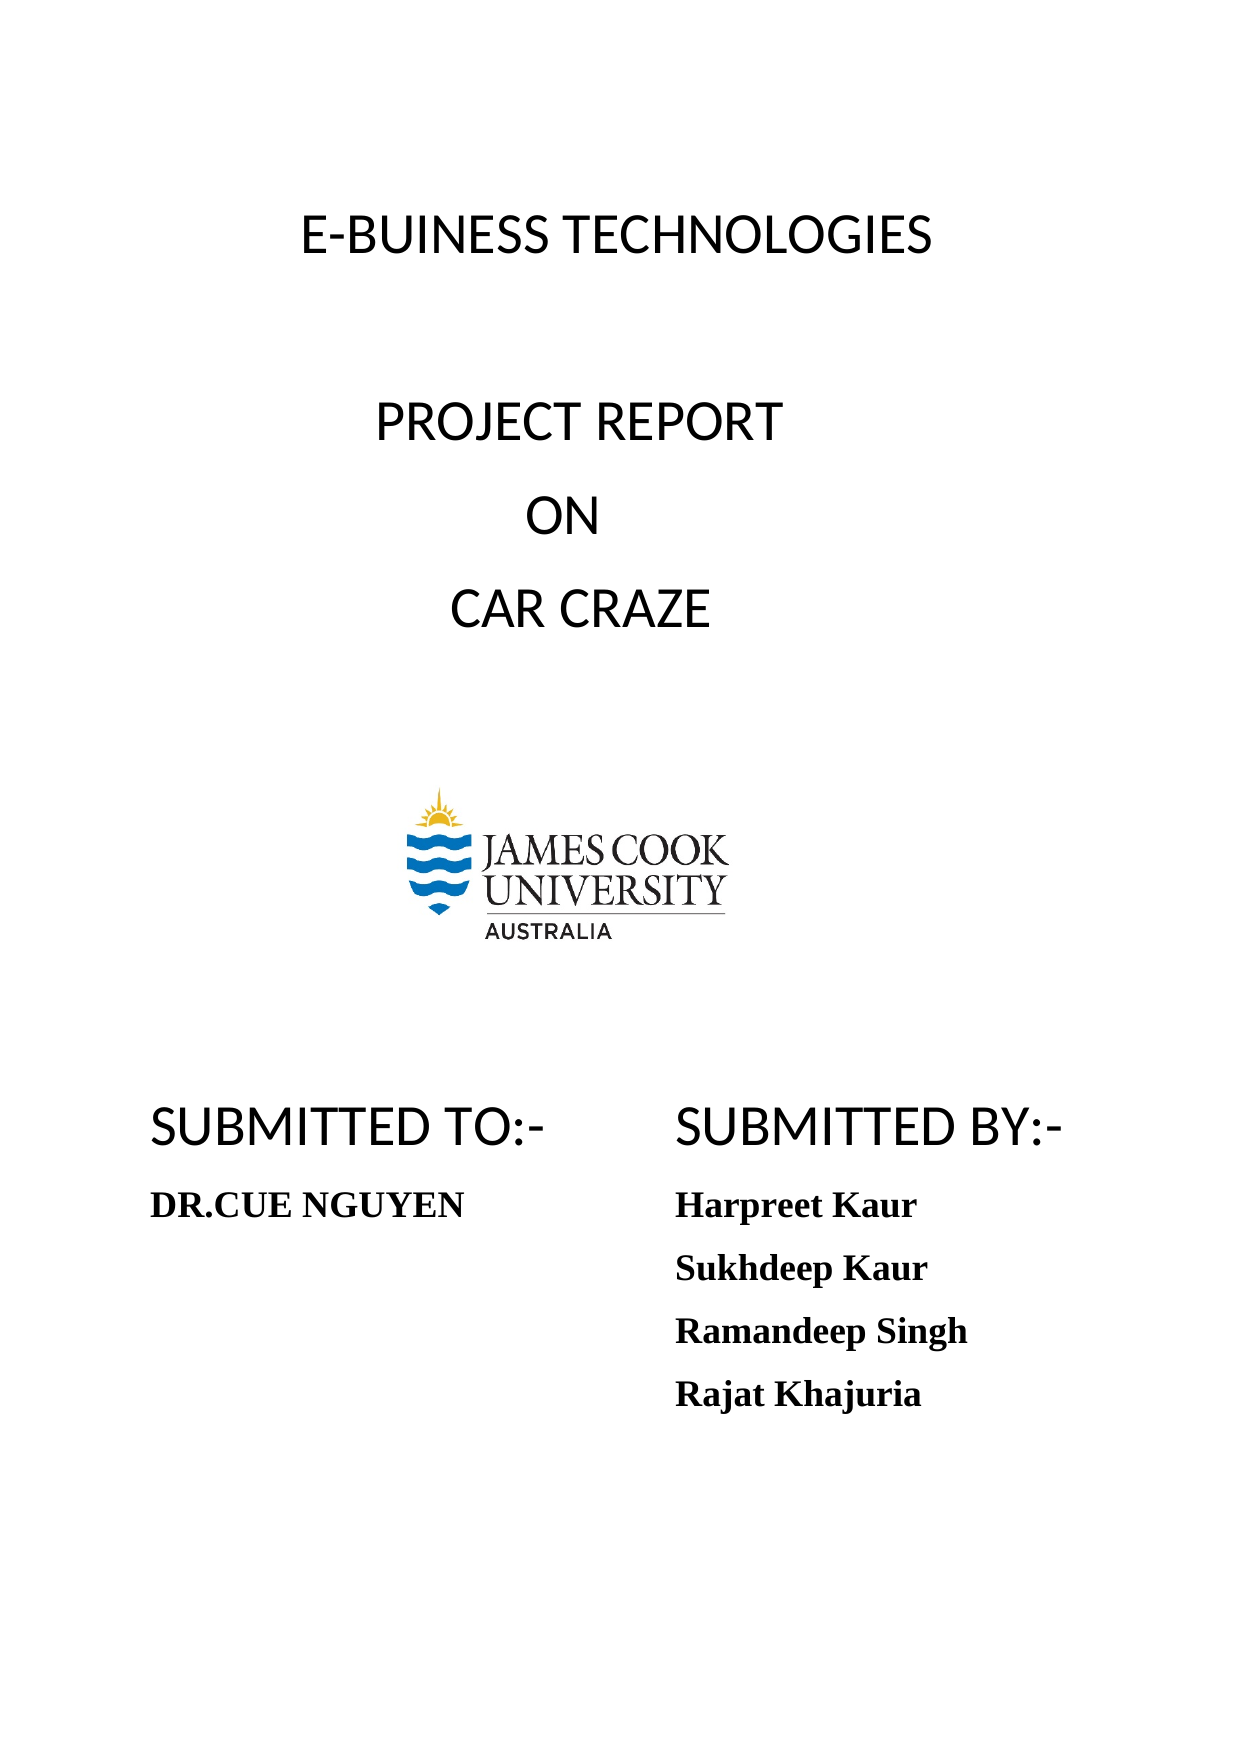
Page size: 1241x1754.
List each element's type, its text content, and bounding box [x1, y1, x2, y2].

text SUBMITTED TO:- SUBMITTED BY:- [150, 1088, 1090, 1160]
text Rajat Khajuria [150, 1372, 1090, 1415]
text Ramandeep Singh [150, 1308, 1090, 1352]
text PROJECT REPORT [300, 384, 1090, 455]
text E-BUINESS TECHNOLOGIES [225, 197, 1090, 268]
picture [375, 752, 761, 976]
text Sukhdeep Kaur [150, 1245, 1090, 1288]
text CAR CRAZE [375, 571, 1090, 642]
text DR.CUE NGUYEN Harpreet Kaur [150, 1182, 1090, 1225]
text ON [450, 477, 1090, 549]
